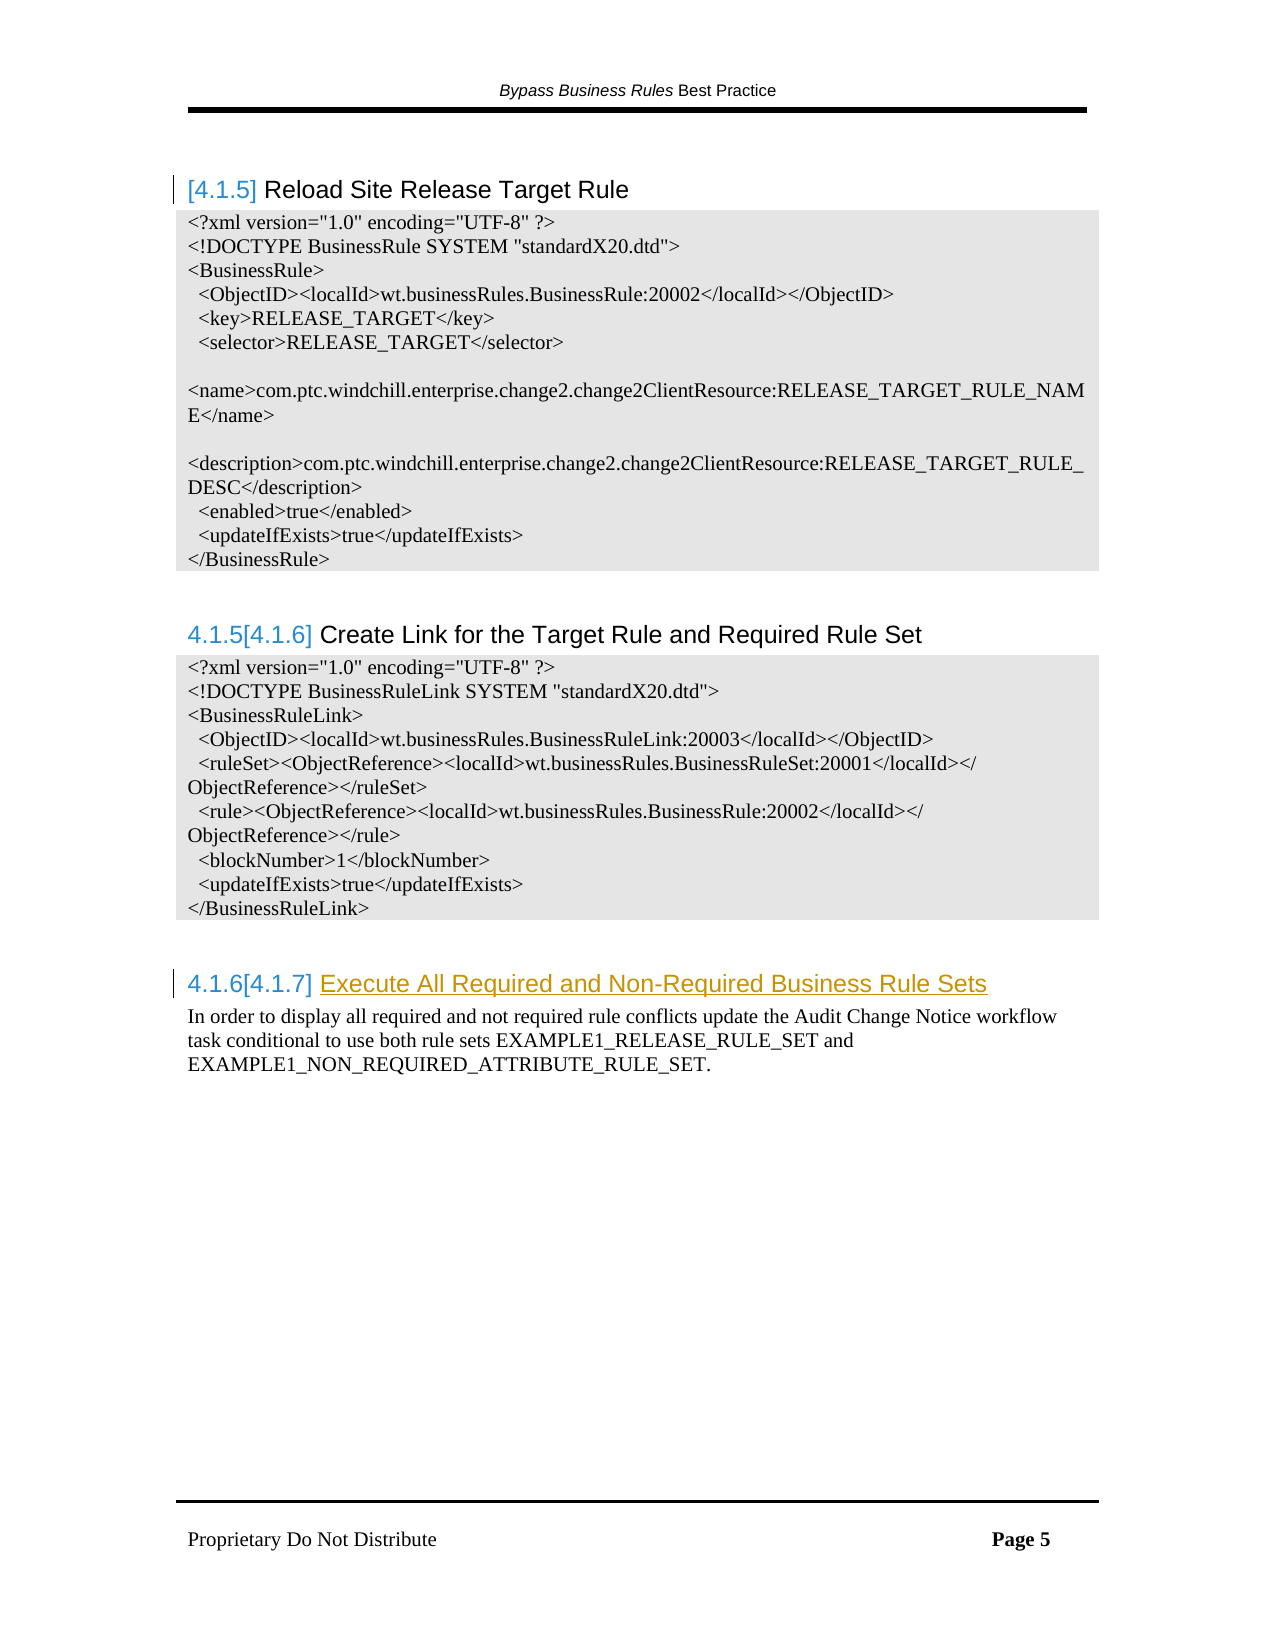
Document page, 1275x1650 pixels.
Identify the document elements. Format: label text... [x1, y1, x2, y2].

table_header <?xml version="1.0" encoding="UTF-8" ?> <!DOCTYPE BusinessRuleLink SYSTEM "standardX20.dtd"> <BusinessRuleLink> <ObjectID><localId>wt.businessRules.BusinessRuleLink:20003</localId></ObjectID> <ruleSet><ObjectReference><localId>wt.businessRules.BusinessRuleSet:20001</localId></ObjectReference></ruleSet> <rule><ObjectReference><localId>wt.businessRules.BusinessRule:20002</localId></ObjectReference></rule> <blockNumber>1</blockNumber> <updateIfExists>true</updateIfExists> </BusinessRuleLink> [176, 655, 1099, 920]
text In order to display all required and not required rule conflicts update the Audit Change Notice workflow task conditional to use both rule sets EXAMPLE1_RELEASE_RULE_SET and EXAMPLE1_NON_REQUIRED_ATTRIBUTE_RULE_SET. [187, 1004, 1087, 1076]
subtitle Create Link for the Target Rule and Required Rule Set [187, 620, 1087, 649]
subtitle Reload Site Release Target Rule [187, 175, 1087, 204]
table_header <?xml version="1.0" encoding="UTF-8" ?> <!DOCTYPE BusinessRule SYSTEM "standardX20.dtd"> <BusinessRule> <ObjectID><localId>wt.businessRules.BusinessRule:20002</localId></ObjectID> <key>RELEASE_TARGET</key> <selector>RELEASE_TARGET</selector> <name>com.ptc.windchill.enterprise.change2.change2ClientResource:RELEASE_TARGET_RULE_NAME</name> <description>com.ptc.windchill.enterprise.change2.change2ClientResource:RELEASE_TARGET_RULE_DESC</description> <enabled>true</enabled> <updateIfExists>true</updateIfExists> </BusinessRule> [176, 210, 1099, 571]
